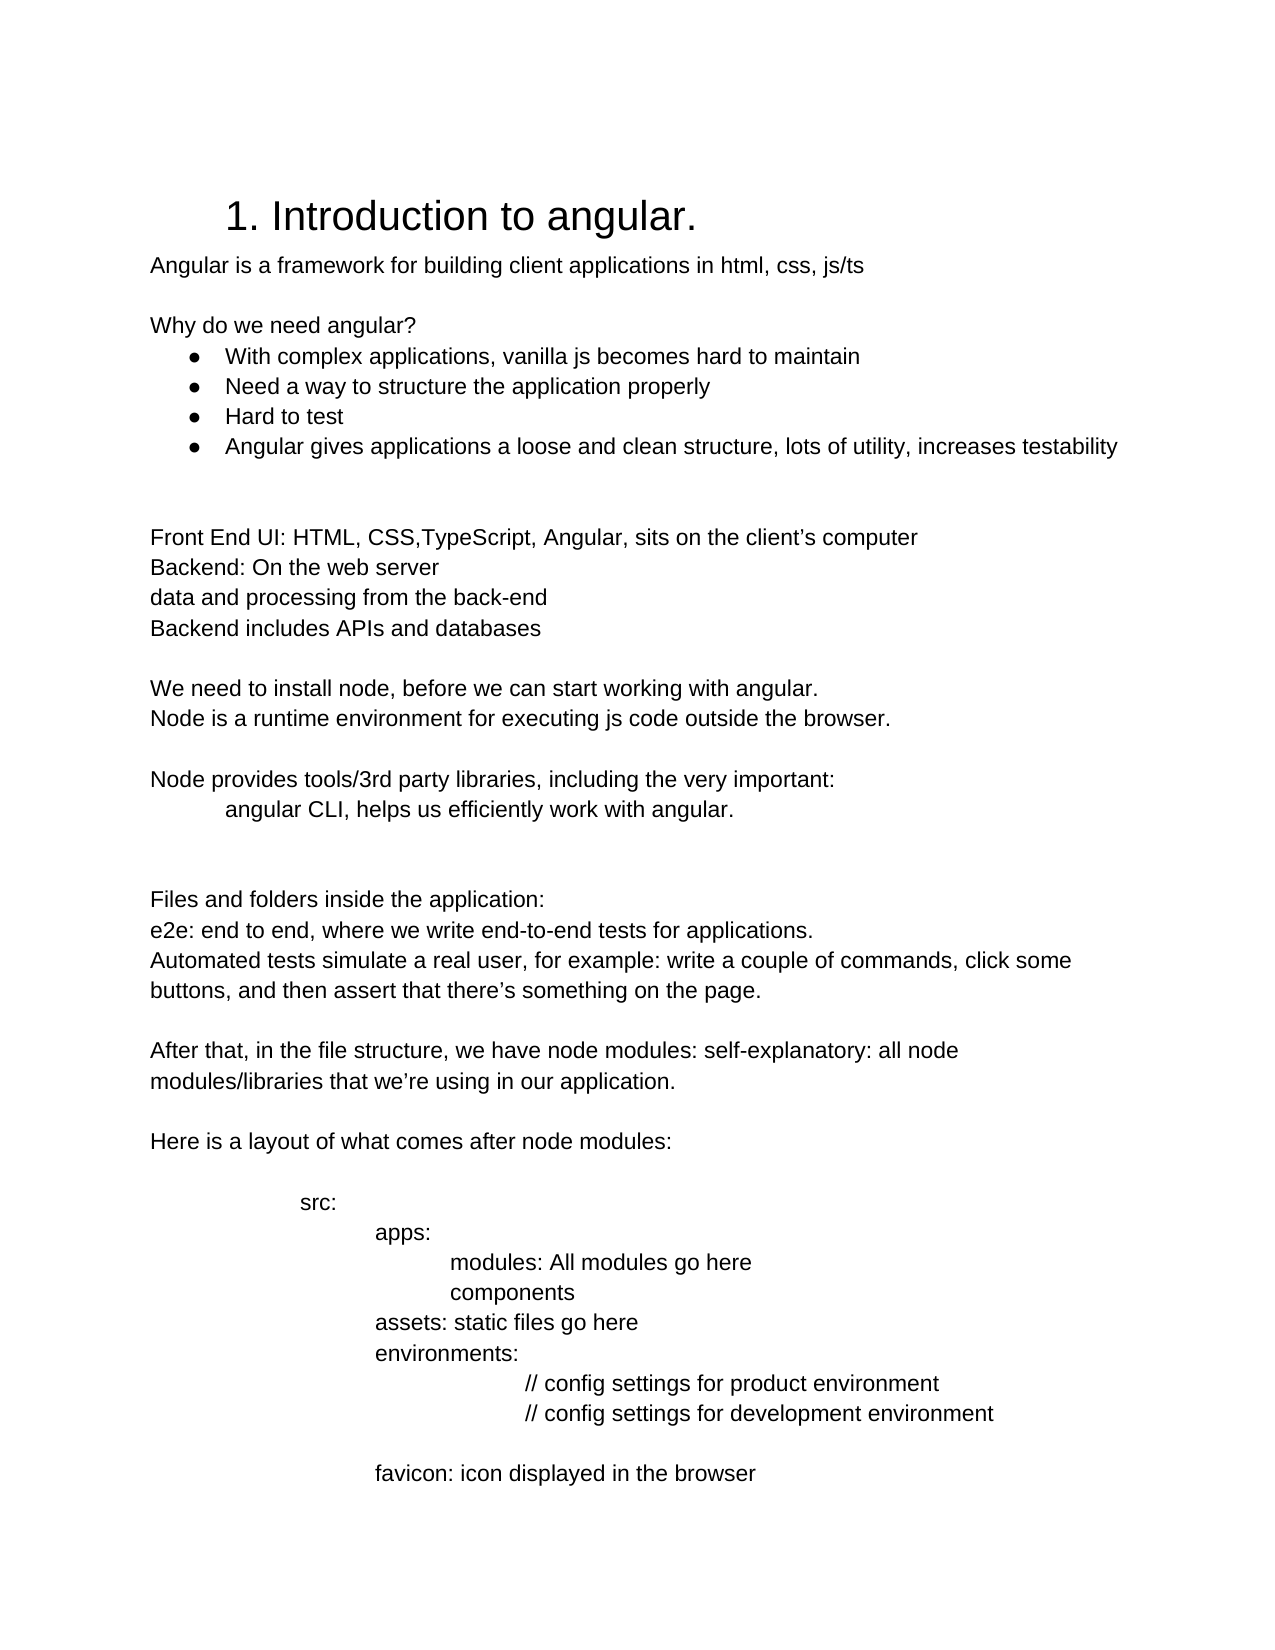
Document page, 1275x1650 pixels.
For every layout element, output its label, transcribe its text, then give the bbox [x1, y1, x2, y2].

text Backend: On the web server [150, 554, 1125, 581]
text Why do we need angular? [150, 312, 1125, 339]
text angular CLI, helps us efficiently work with angular. [150, 796, 1125, 822]
text modules: All modules go here [150, 1249, 1125, 1275]
text environments: [150, 1339, 1125, 1366]
text Automated tests simulate a real user, for example: write a couple of commands, click some buttons, and then assert that there’s something on the page. [150, 947, 1125, 1003]
text e2e: end to end, where we write end-to-end tests for applications. [150, 917, 1125, 943]
text assets: static files go here [150, 1309, 1125, 1336]
text Backend includes APIs and databases [150, 614, 1125, 641]
text We need to install node, before we can start working with angular. [150, 675, 1125, 701]
subtitle 1. Introduction to angular. [225, 192, 1125, 239]
text // config settings for development environment [150, 1400, 1125, 1426]
text src: [150, 1188, 1125, 1215]
text apps: [150, 1219, 1125, 1245]
text components [150, 1279, 1125, 1306]
text After that, in the file structure, we have node modules: self-explanatory: all node modules/libraries that we’re using in our application. [150, 1037, 1125, 1094]
text // config settings for product environment [150, 1370, 1125, 1396]
text data and processing from the back-end [150, 584, 1125, 611]
text Node is a runtime environment for executing js code outside the browser. [150, 705, 1125, 732]
text Files and folders inside the application: [150, 886, 1125, 913]
list With complex applications, vanilla js becomes hard to maintain [187, 343, 1125, 369]
text Here is a layout of what comes after node modules: [150, 1128, 1125, 1154]
text favicon: icon displayed in the browser [150, 1460, 1125, 1487]
list Need a way to structure the application properly [187, 373, 1125, 399]
text Angular is a framework for building client applications in html, css, js/ts [150, 252, 1125, 278]
list Angular gives applications a loose and clean structure, lots of utility, increases testability [187, 433, 1125, 460]
text Node provides tools/3rd party libraries, including the very important: [150, 766, 1125, 792]
text Front End UI: HTML, CSS,TypeScript, Angular, sits on the client’s computer [150, 524, 1125, 550]
list Hard to test [187, 403, 1125, 429]
